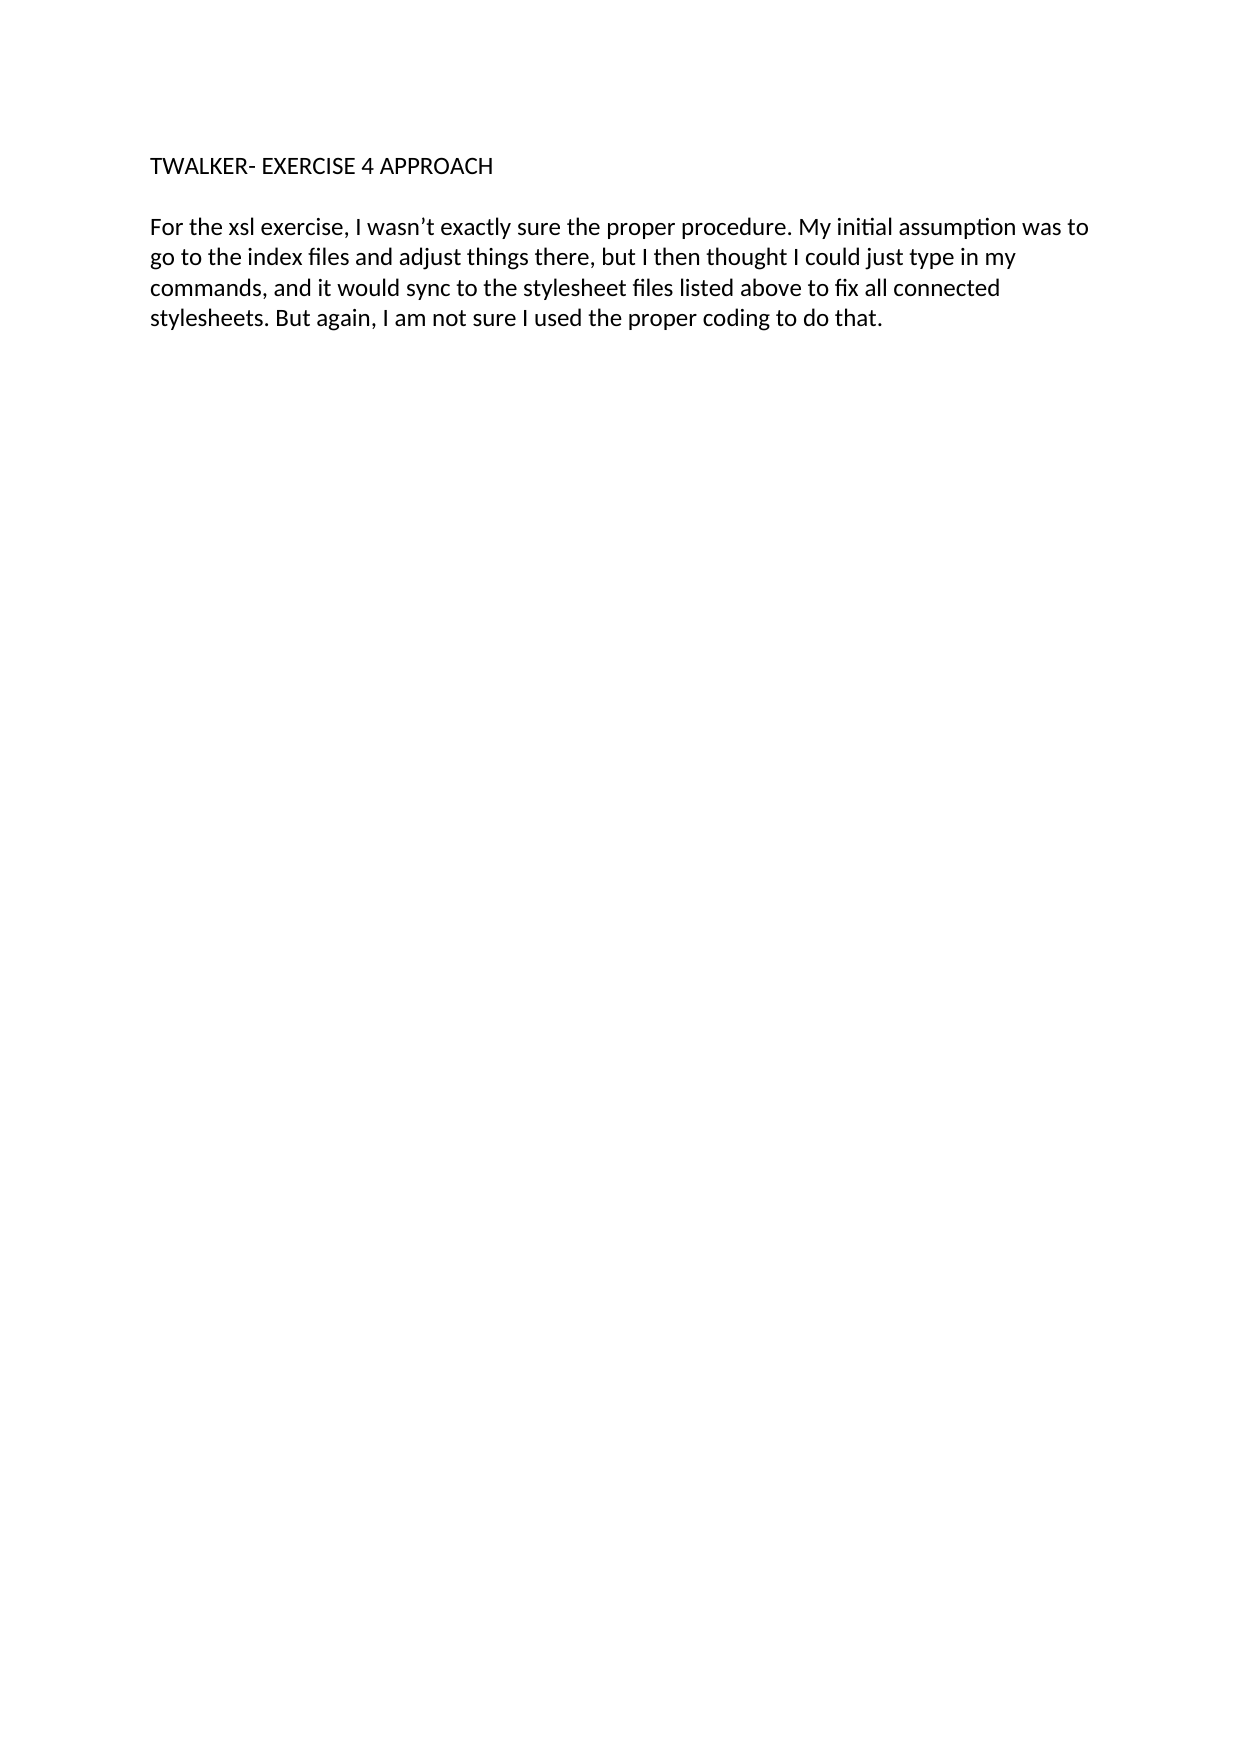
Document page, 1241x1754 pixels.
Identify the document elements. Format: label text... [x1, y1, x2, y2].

text For the xsl exercise, I wasn’t exactly sure the proper procedure. My initial assumption was to go to the index files and adjust things there, but I then thought I could just type in my commands, and it would sync to the stylesheet files listed above to fix all connected stylesheets. But again, I am not sure I used the proper coding to do that. [150, 211, 1090, 333]
text TWALKER- EXERCISE 4 APPROACH [150, 150, 1090, 181]
